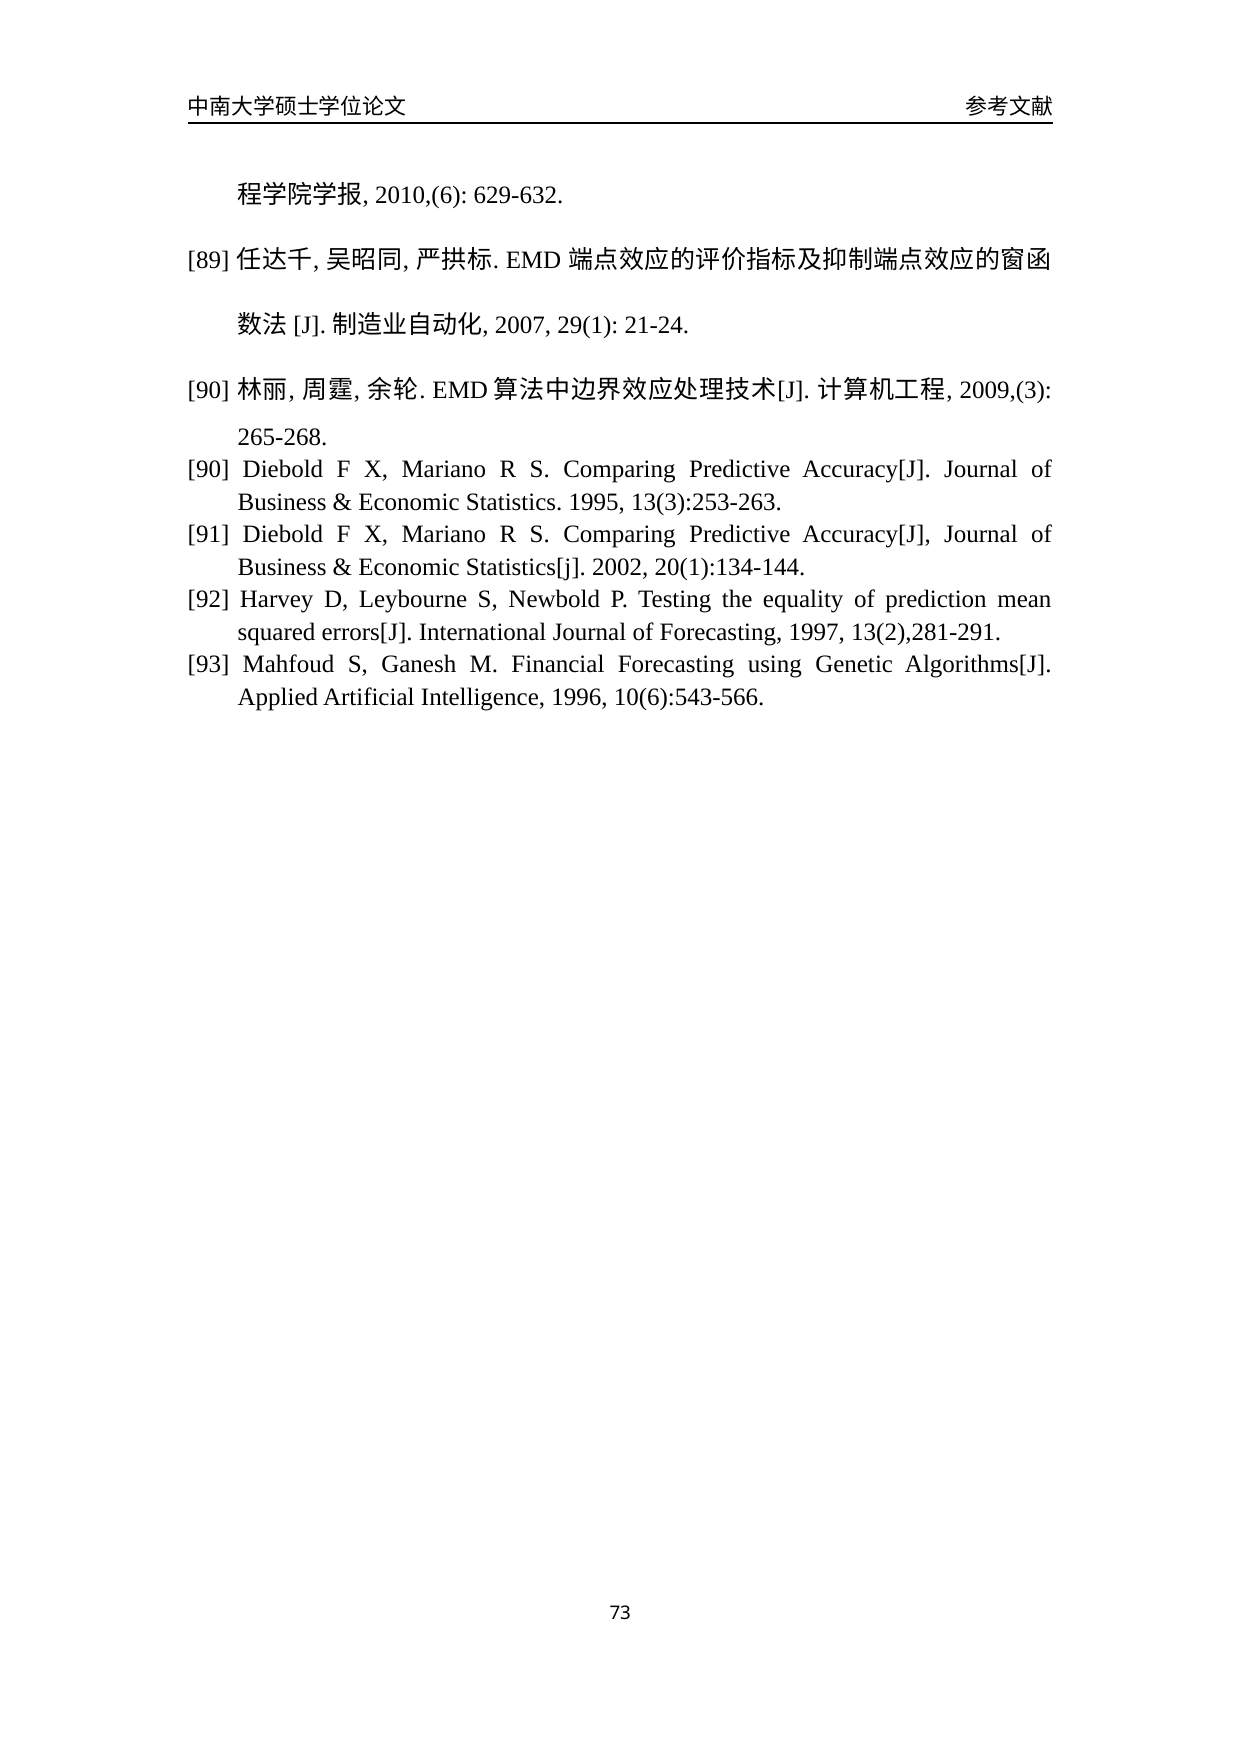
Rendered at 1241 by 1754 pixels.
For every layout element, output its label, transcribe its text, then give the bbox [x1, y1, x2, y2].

text [89] 任达千, 吴昭同, 严拱标. EMD 端点效应的评价指标及抑制端点效应的窗函数法 [J]. 制造业自动化, 2007, 29(1): 21-24. [187, 225, 1053, 355]
text [92] Harvey D, Leybourne S, Newbold P. Testing the equality of prediction mean squared errors[J]. International Journal of Forecasting, 1997, 13(2),281-291. [187, 582, 1053, 647]
text [93] Mahfoud S, Ganesh M. Financial Forecasting using Genetic Algorithms[J]. Applied Artificial Intelligence, 1996, 10(6):543-566. [187, 647, 1053, 712]
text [187, 160, 1053, 225]
text [90] 林丽, 周霆, 余轮. EMD算法中边界效应处理技术[J]. 计算机工程, 2009,(3): 265-268. [187, 355, 1053, 452]
text [91] Diebold F X, Mariano R S. Comparing Predictive Accuracy[J], Journal of Business & Economic Statistics[j]. 2002, 20(1):134-144. [187, 517, 1053, 582]
text [90] Diebold F X, Mariano R S. Comparing Predictive Accuracy[J]. Journal of Business & Economic Statistics. 1995, 13(3):253-263. [187, 452, 1053, 517]
